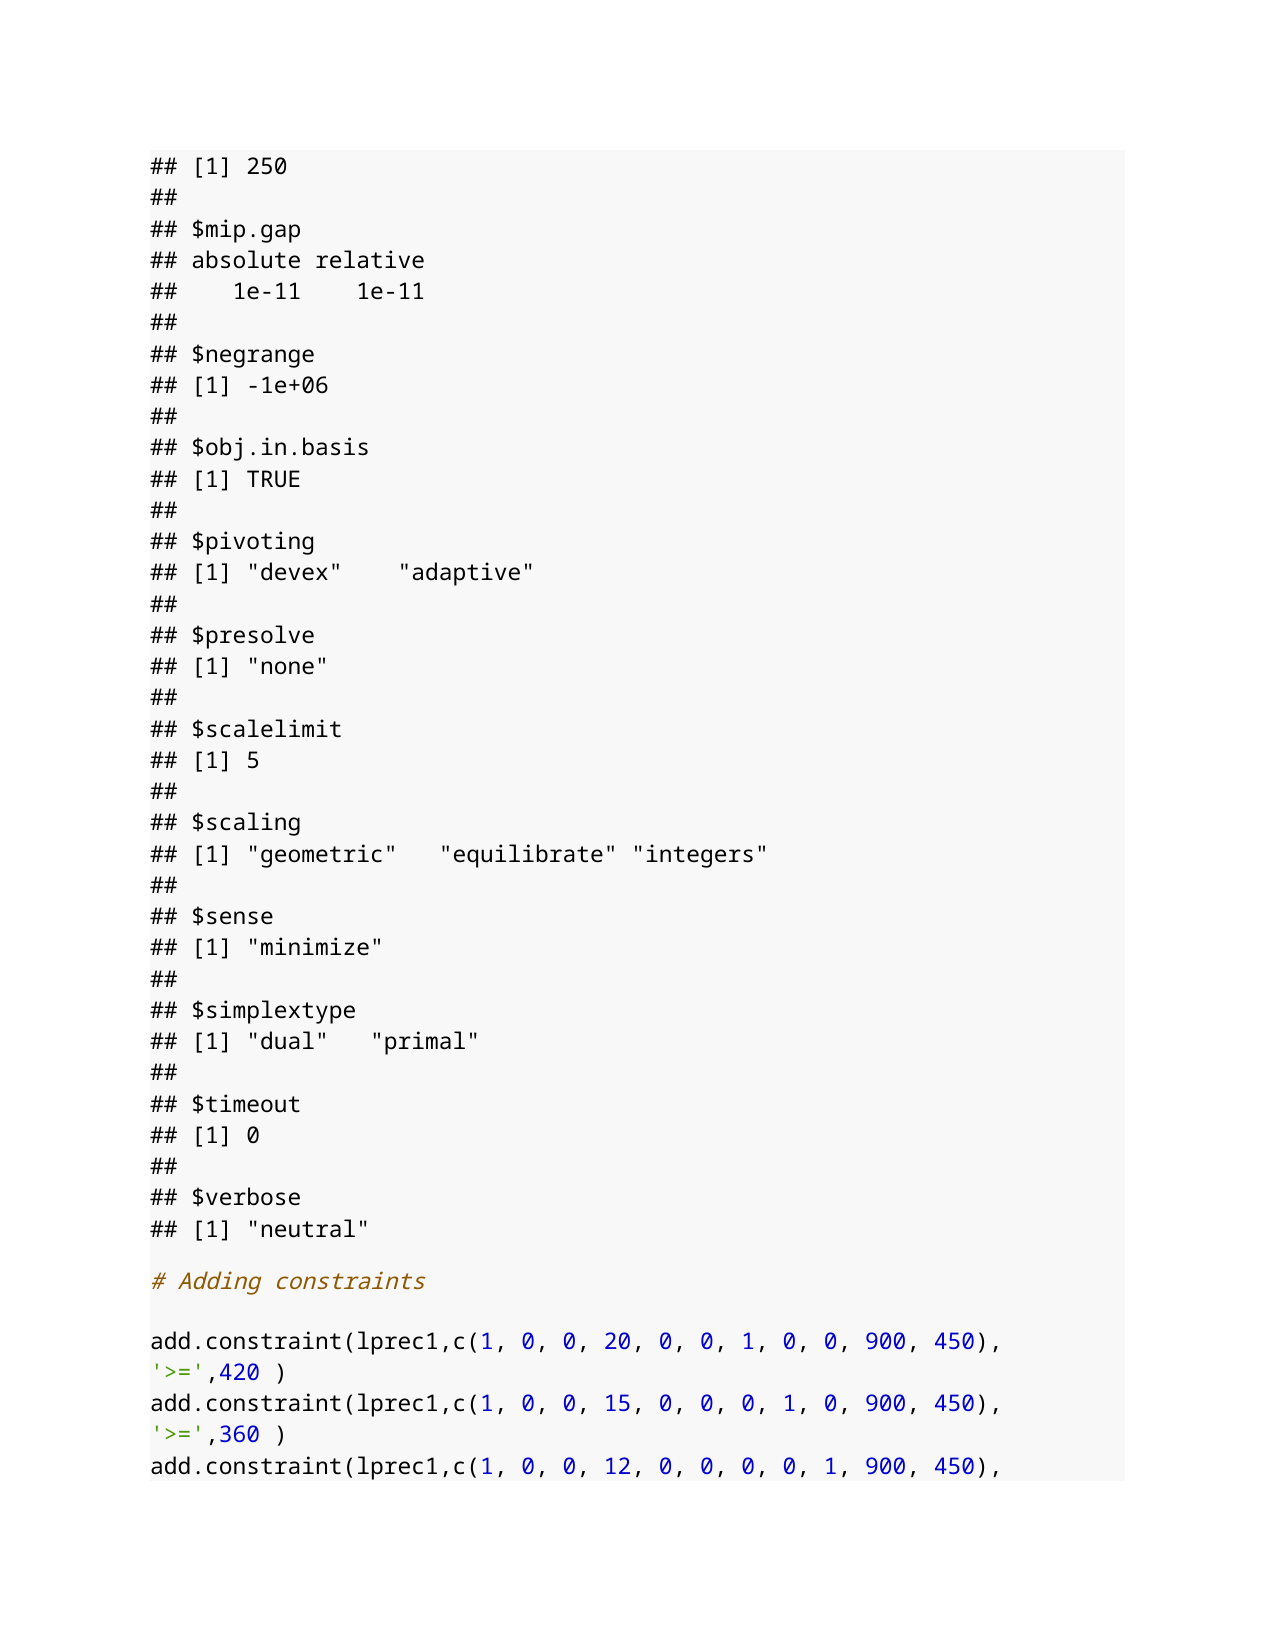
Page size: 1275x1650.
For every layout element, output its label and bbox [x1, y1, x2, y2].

text [150, 1264, 1125, 1481]
text [150, 150, 1125, 1244]
